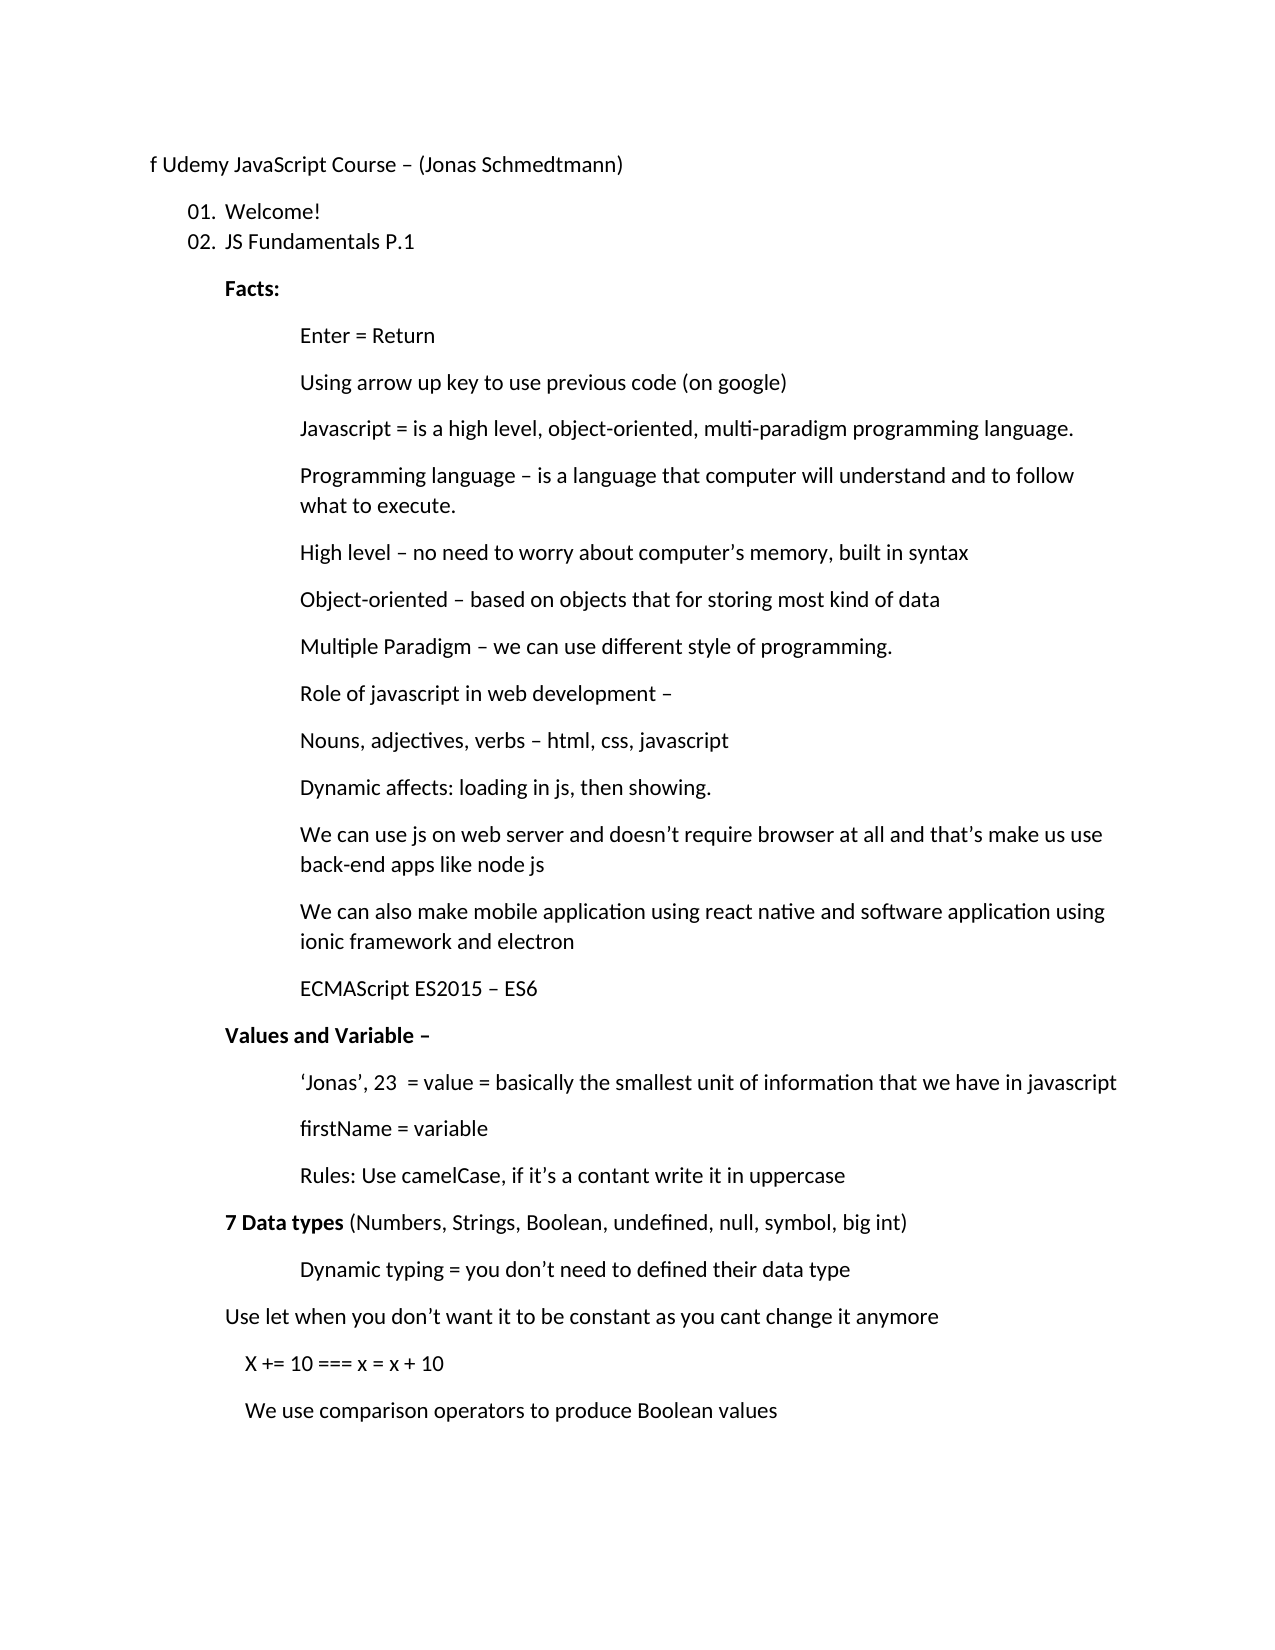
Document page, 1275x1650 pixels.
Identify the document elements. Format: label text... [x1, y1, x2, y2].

text High level – no need to worry about computer’s memory, built in syntax [225, 538, 1125, 567]
text Rules: Use camelCase, if it’s a contant write it in uppercase [225, 1161, 1125, 1189]
text Object-oriented – based on objects that for storing most kind of data [225, 585, 1125, 613]
text We can use js on web server and doesn’t require browser at all and that’s make us use back-end apps like node js [300, 820, 1125, 878]
text We use comparison operators to produce Boolean values [150, 1396, 1125, 1424]
text ECMAScript ES2015 – ES6 [225, 974, 1125, 1002]
text Javascript = is a high level, object-oriented, multi-paradigm programming language. [225, 414, 1125, 443]
text Dynamic affects: loading in js, then showing. [225, 773, 1125, 801]
text X += 10 === x = x + 10 [150, 1349, 1125, 1377]
text Role of javascript in web development – [225, 679, 1125, 707]
text Values and Variable – [225, 1021, 1125, 1049]
list Welcome! [187, 197, 1125, 225]
text Facts: [225, 274, 1125, 302]
text Dynamic typing = you don’t need to defined their data type [225, 1255, 1125, 1283]
text Use let when you don’t want it to be constant as you cant change it anymore [150, 1302, 1125, 1330]
text Using arrow up key to use previous code (on google) [225, 368, 1125, 396]
text 7 Data types (Numbers, Strings, Boolean, undefined, null, symbol, big int) [225, 1208, 1125, 1236]
list JS Fundamentals P.1 [187, 227, 1125, 255]
text Enter = Return [225, 321, 1125, 349]
text ‘Jonas’, 23 = value = basically the smallest unit of information that we have in javascript [225, 1068, 1125, 1096]
text firstName = variable [225, 1114, 1125, 1143]
text Multiple Paradigm – we can use different style of programming. [225, 632, 1125, 660]
text Nouns, adjectives, verbs – html, css, javascript [225, 726, 1125, 754]
text We can also make mobile application using react native and software application using ionic framework and electron [300, 897, 1125, 955]
text f Udemy JavaScript Course – (Jonas Schmedtmann) [150, 150, 1125, 178]
text Programming language – is a language that computer will understand and to follow what to execute. [300, 461, 1125, 520]
